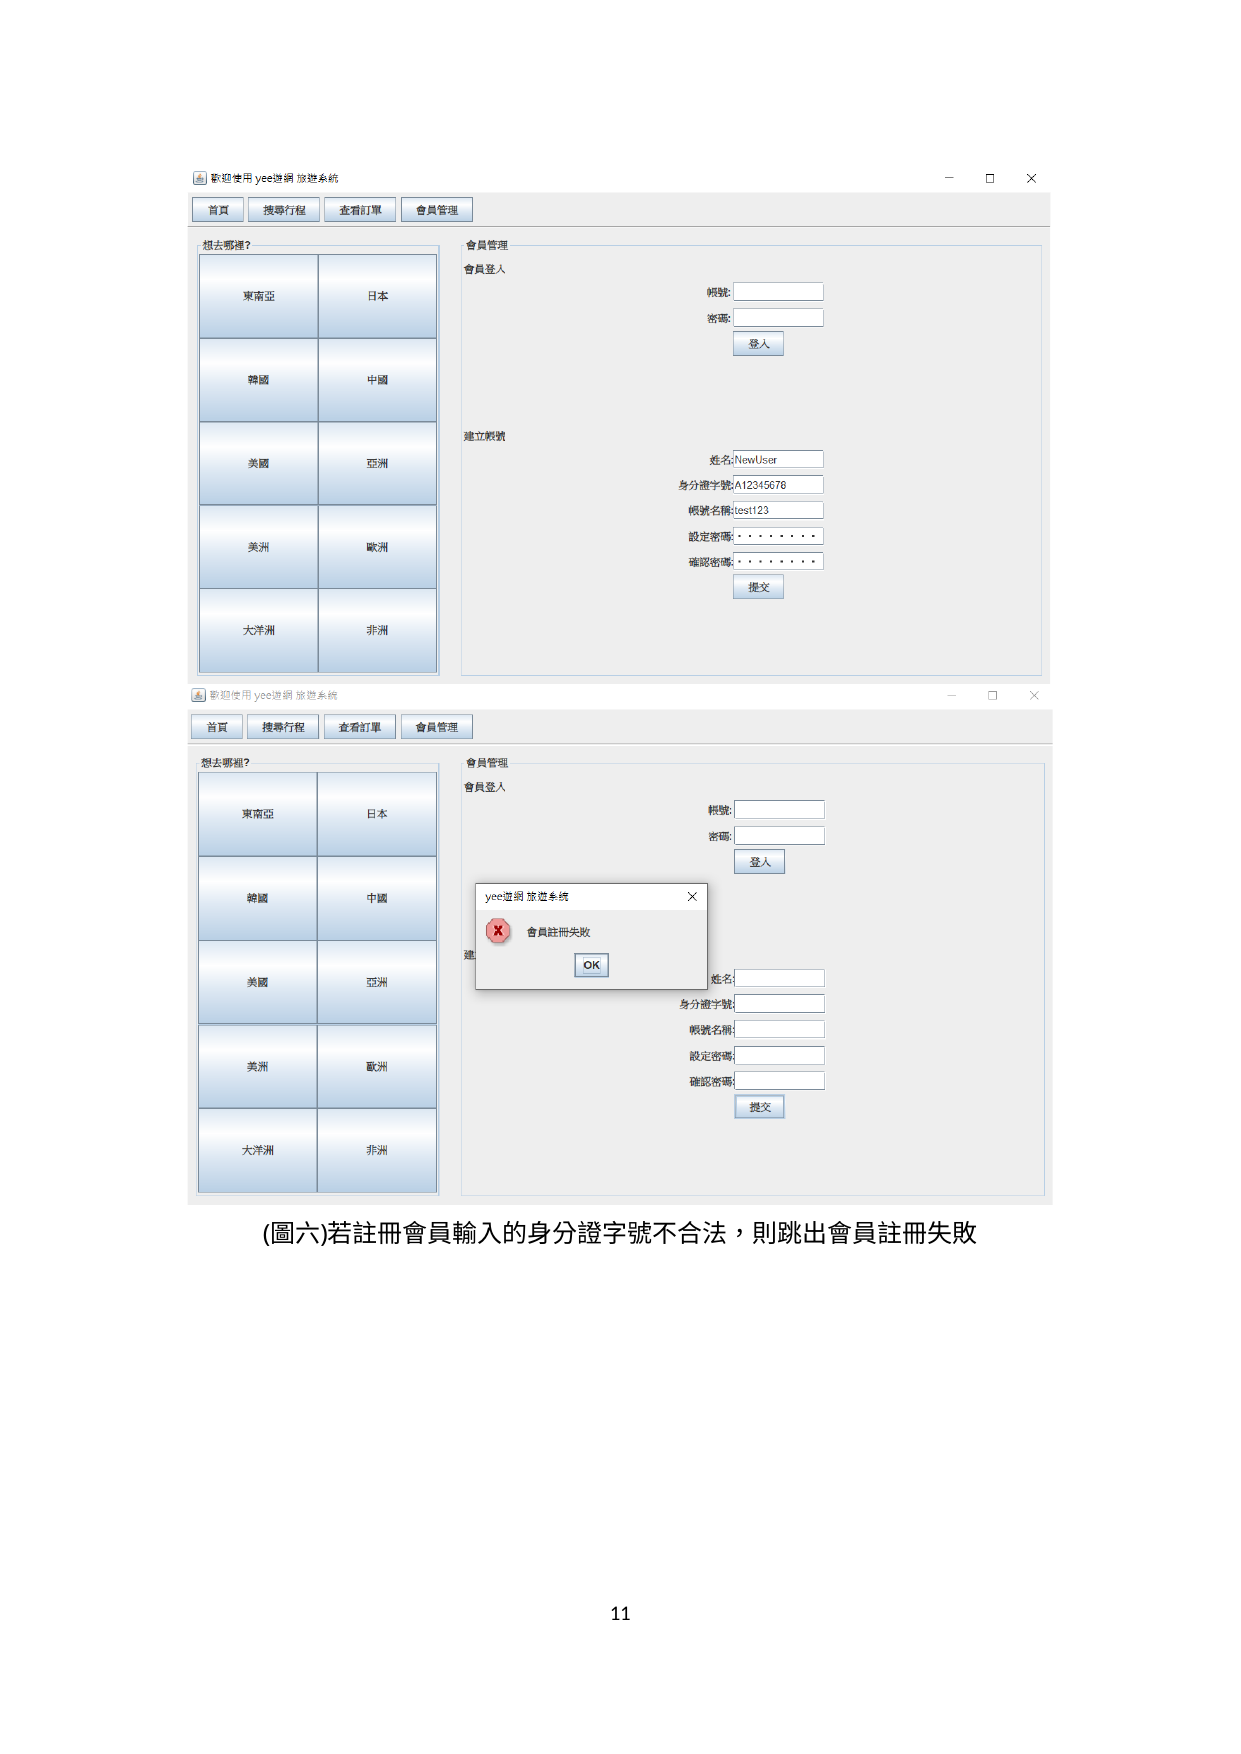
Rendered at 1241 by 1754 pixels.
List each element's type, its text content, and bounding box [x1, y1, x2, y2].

text (圖六)若註冊會員輸入的身分證字號不合法，則跳出會員註冊失敗 [187, 162, 1053, 684]
text (圖六)若註冊會員輸入的身分證字號不合法，則跳出會員註冊失敗 [187, 1205, 1053, 1250]
picture [187, 166, 1053, 1205]
